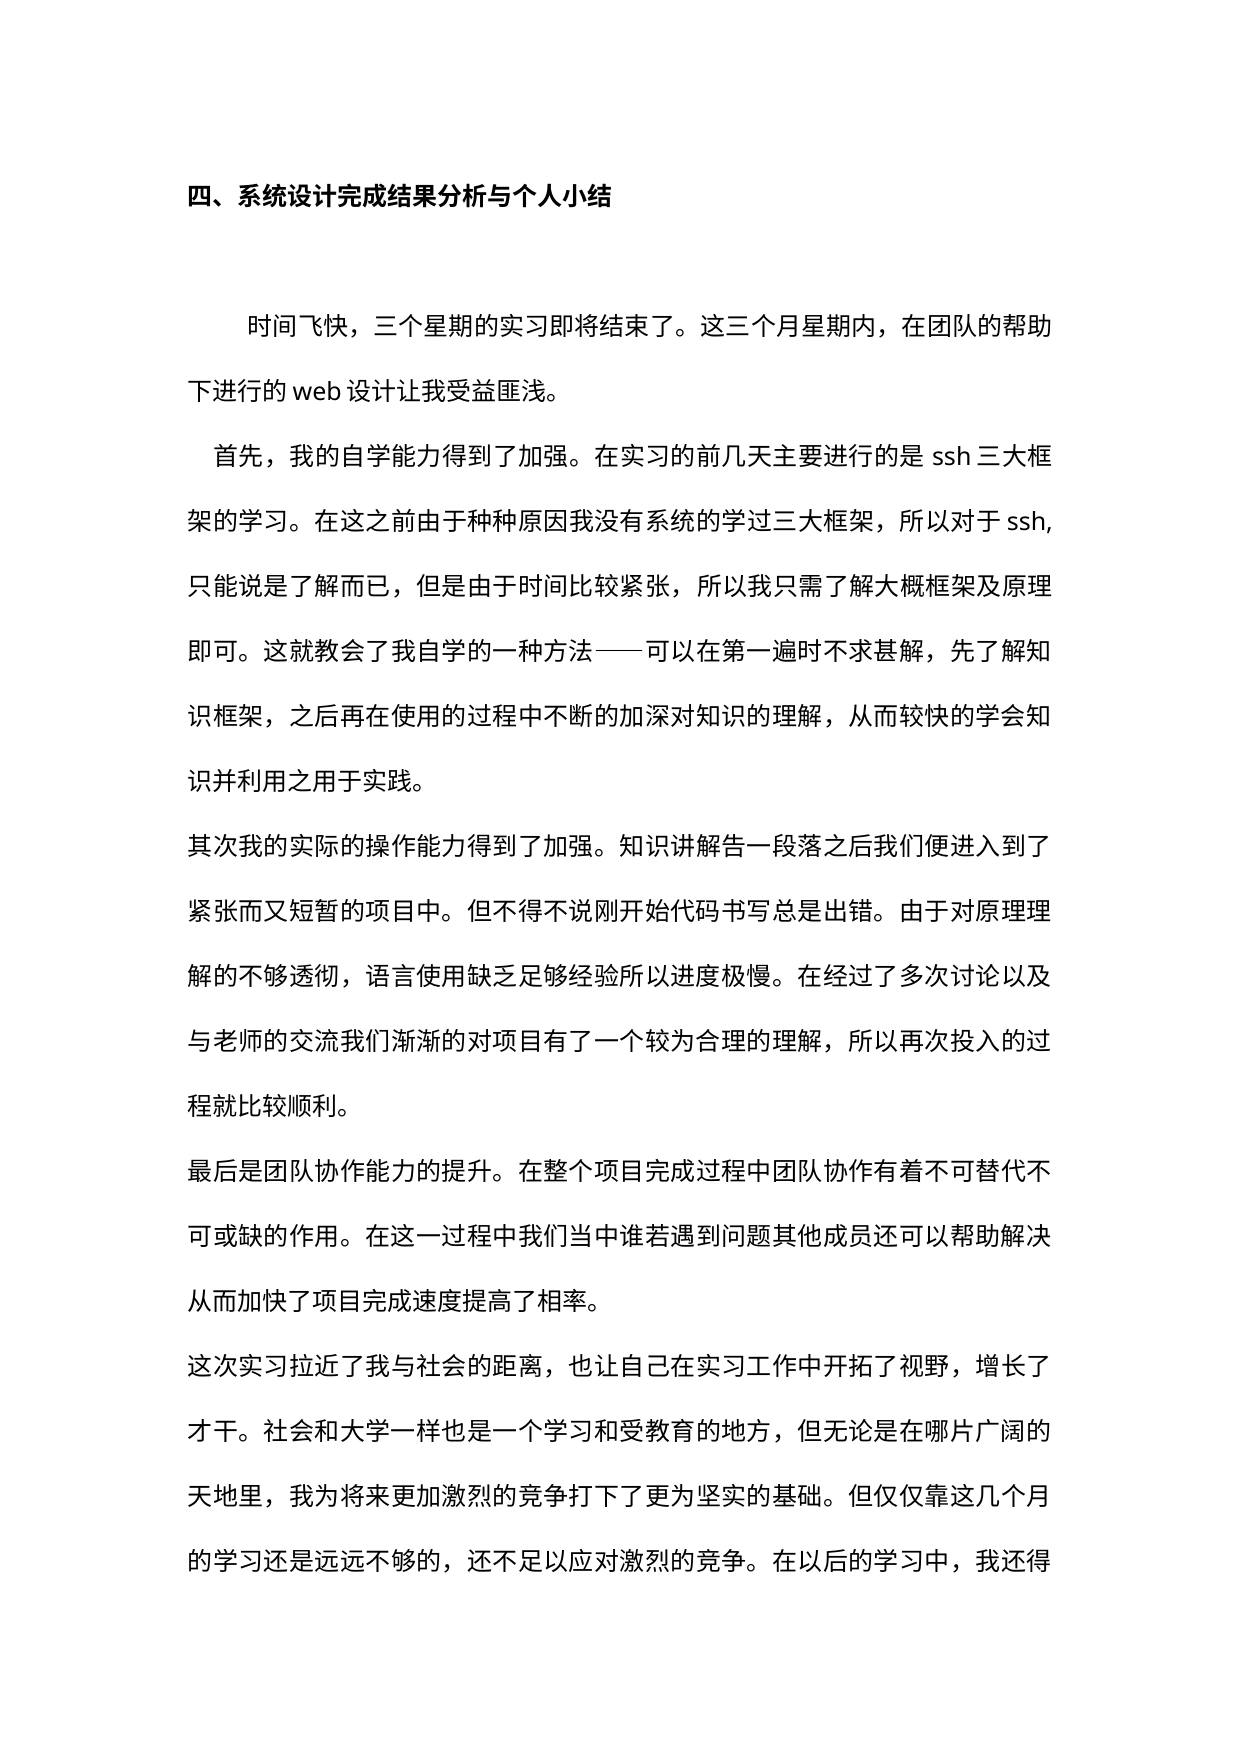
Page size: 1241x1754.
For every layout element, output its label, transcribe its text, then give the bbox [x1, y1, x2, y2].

text 四、系统设计完成结果分析与个人小结 [187, 162, 1050, 227]
list 最后是团队协作能力的提升。在整个项目完成过程中团队协作有着不可替代不可或缺的作用。在这一过程中我们当中谁若遇到问题其他成员还可以帮助解决从而加快了项目完成速度提高了相率。 [187, 1137, 1053, 1332]
list 其次我的实际的操作能力得到了加强。知识讲解告一段落之后我们便进入到了紧张而又短暂的项目中。但不得不说刚开始代码书写总是出错。由于对原理理解的不够透彻，语言使用缺乏足够经验所以进度极慢。在经过了多次讨论以及与老师的交流我们渐渐的对项目有了一个较为合理的理解，所以再次投入的过程就比较顺利。 [187, 812, 1053, 1137]
list 时间飞快，三个星期的实习即将结束了。这三个月星期内，在团队的帮助下进行的web设计让我受益匪浅。 [187, 292, 1053, 422]
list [187, 1332, 1053, 1592]
list 首先，我的自学能力得到了加强。在实习的前几天主要进行的是ssh三大框架的学习。在这之前由于种种原因我没有系统的学过三大框架，所以对于ssh,只能说是了解而已，但是由于时间比较紧张，所以我只需了解大概框架及原理即可。这就教会了我自学的一种方法——可以在第一遍时不求甚解，先了解知识框架，之后再在使用的过程中不断的加深对知识的理解，从而较快的学会知识并利用之用于实践。 [187, 422, 1053, 812]
